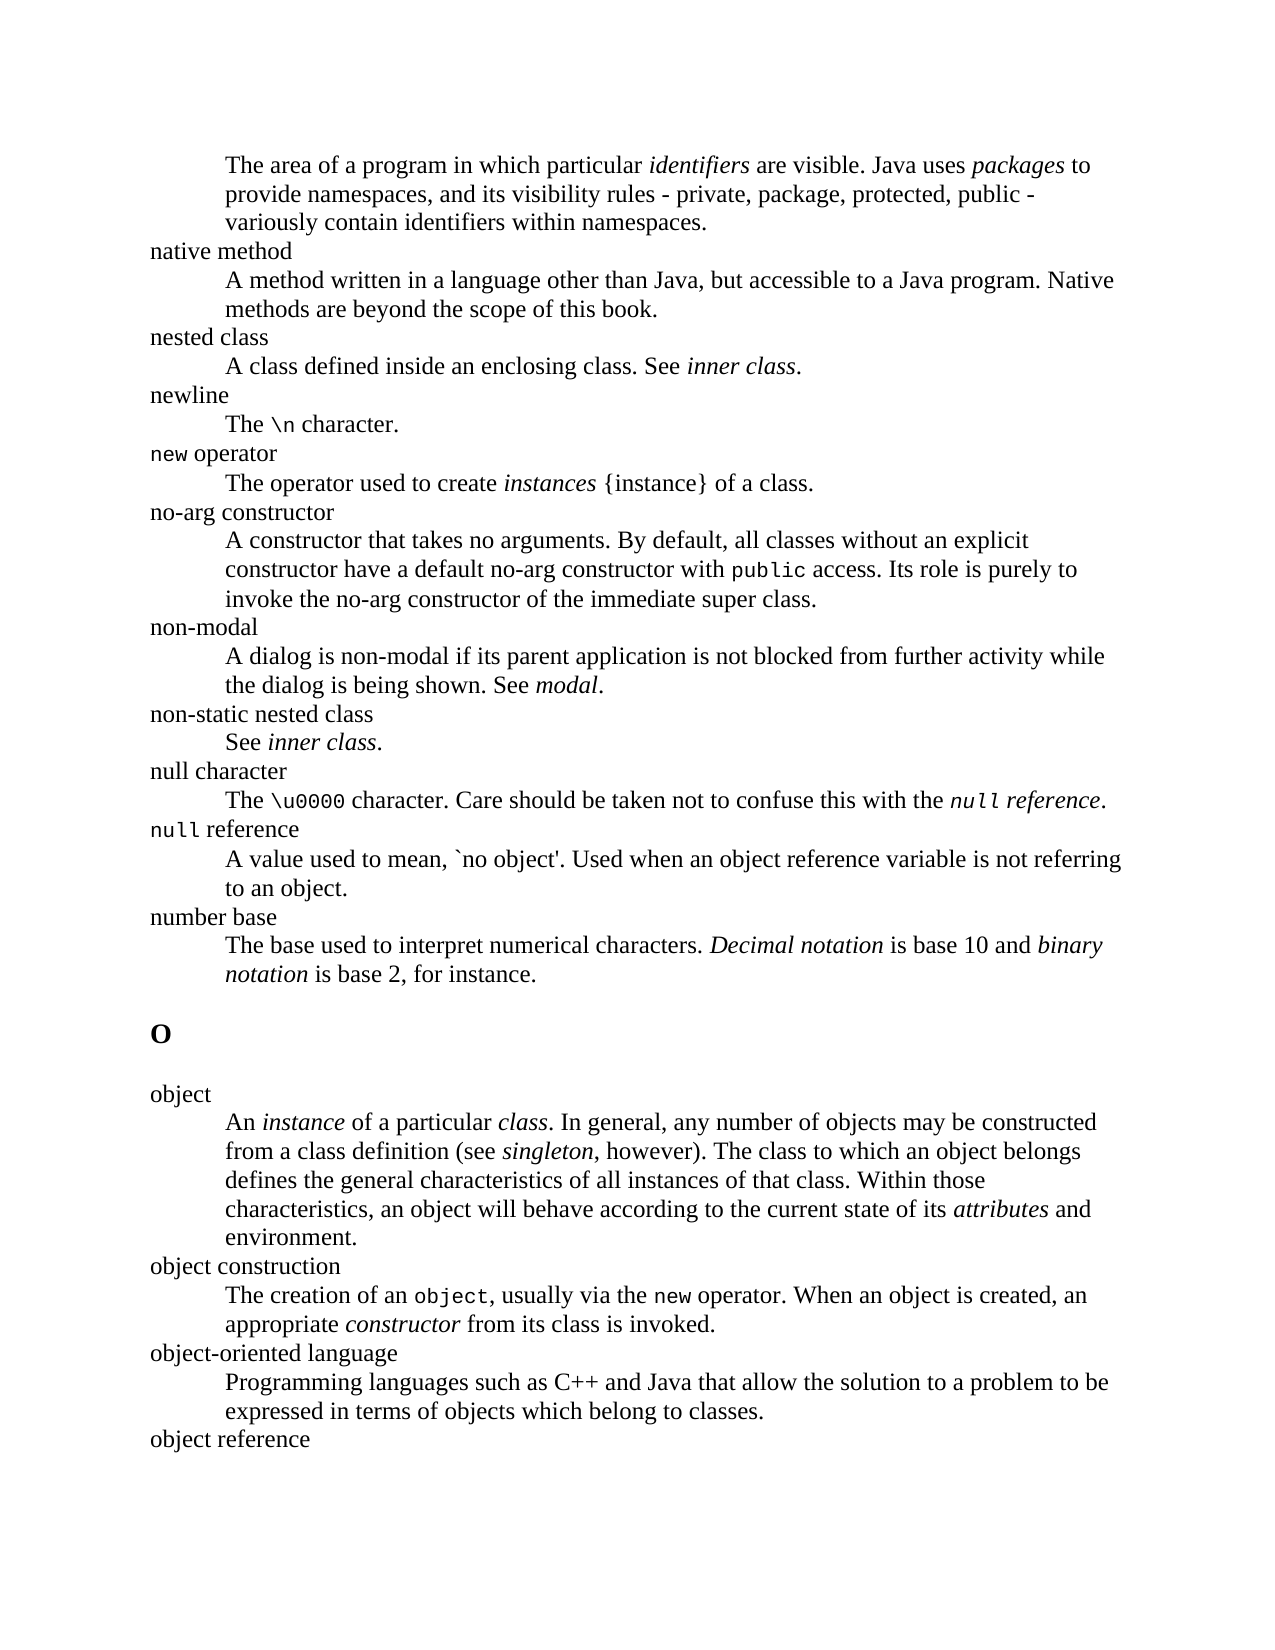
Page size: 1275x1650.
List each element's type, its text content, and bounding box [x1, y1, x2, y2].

text A method written in a language other than Java, but accessible to a Java program. Native methods are beyond the scope of this book. [225, 265, 1125, 322]
text O [150, 1017, 1125, 1049]
text The area of a program in which particular identifiers are visible. Java uses packages to provide namespaces, and its visibility rules - private, package, protected, public - variously contain identifiers within namespaces. [225, 150, 1125, 236]
text new operator [150, 438, 1125, 468]
text object-oriented language [150, 1338, 1125, 1367]
text object reference [150, 1424, 1125, 1453]
text non-static nested class [150, 699, 1125, 727]
text no-arg constructor [150, 497, 1125, 525]
text A class defined inside an enclosing class. See inner class. [225, 351, 1125, 380]
text A value used to mean, `no object'. Used when an object reference variable is not referring to an object. [225, 844, 1125, 902]
text nested class [150, 322, 1125, 351]
text A dialog is non-modal if its parent application is not blocked from further activity while the dialog is being shown. See modal. [225, 641, 1125, 699]
text See inner class. [225, 727, 1125, 756]
text The \u0000 character. Care should be taken not to confuse this with the null reference. [225, 785, 1125, 814]
text The operator used to create instances {instance} of a class. [225, 468, 1125, 497]
text newline [150, 380, 1125, 409]
text A constructor that takes no arguments. By default, all classes without an explicit constructor have a default no-arg constructor with public access. Its role is purely to invoke the no-arg constructor of the immediate super class. [225, 525, 1125, 612]
text object construction [150, 1251, 1125, 1280]
text An instance of a particular class. In general, any number of objects may be constructed from a class definition (see singleton, however). The class to which an object belongs defines the general characteristics of all instances of that class. Within those characteristics, an object will behave according to the current state of its attributes and environment. [225, 1107, 1125, 1251]
text non-modal [150, 612, 1125, 641]
text number base [150, 902, 1125, 930]
text Programming languages such as C++ and Java that allow the solution to a problem to be expressed in terms of objects which belong to classes. [225, 1367, 1125, 1424]
text native method [150, 236, 1125, 265]
text object [150, 1079, 1125, 1107]
text null character [150, 756, 1125, 785]
text The base used to interpret numerical characters. Decimal notation is base 10 and binary notation is base 2, for instance. [225, 930, 1125, 988]
text The \n character. [225, 409, 1125, 438]
text null reference [150, 814, 1125, 844]
text The creation of an object, usually via the new operator. When an object is created, an appropriate constructor from its class is invoked. [225, 1280, 1125, 1338]
